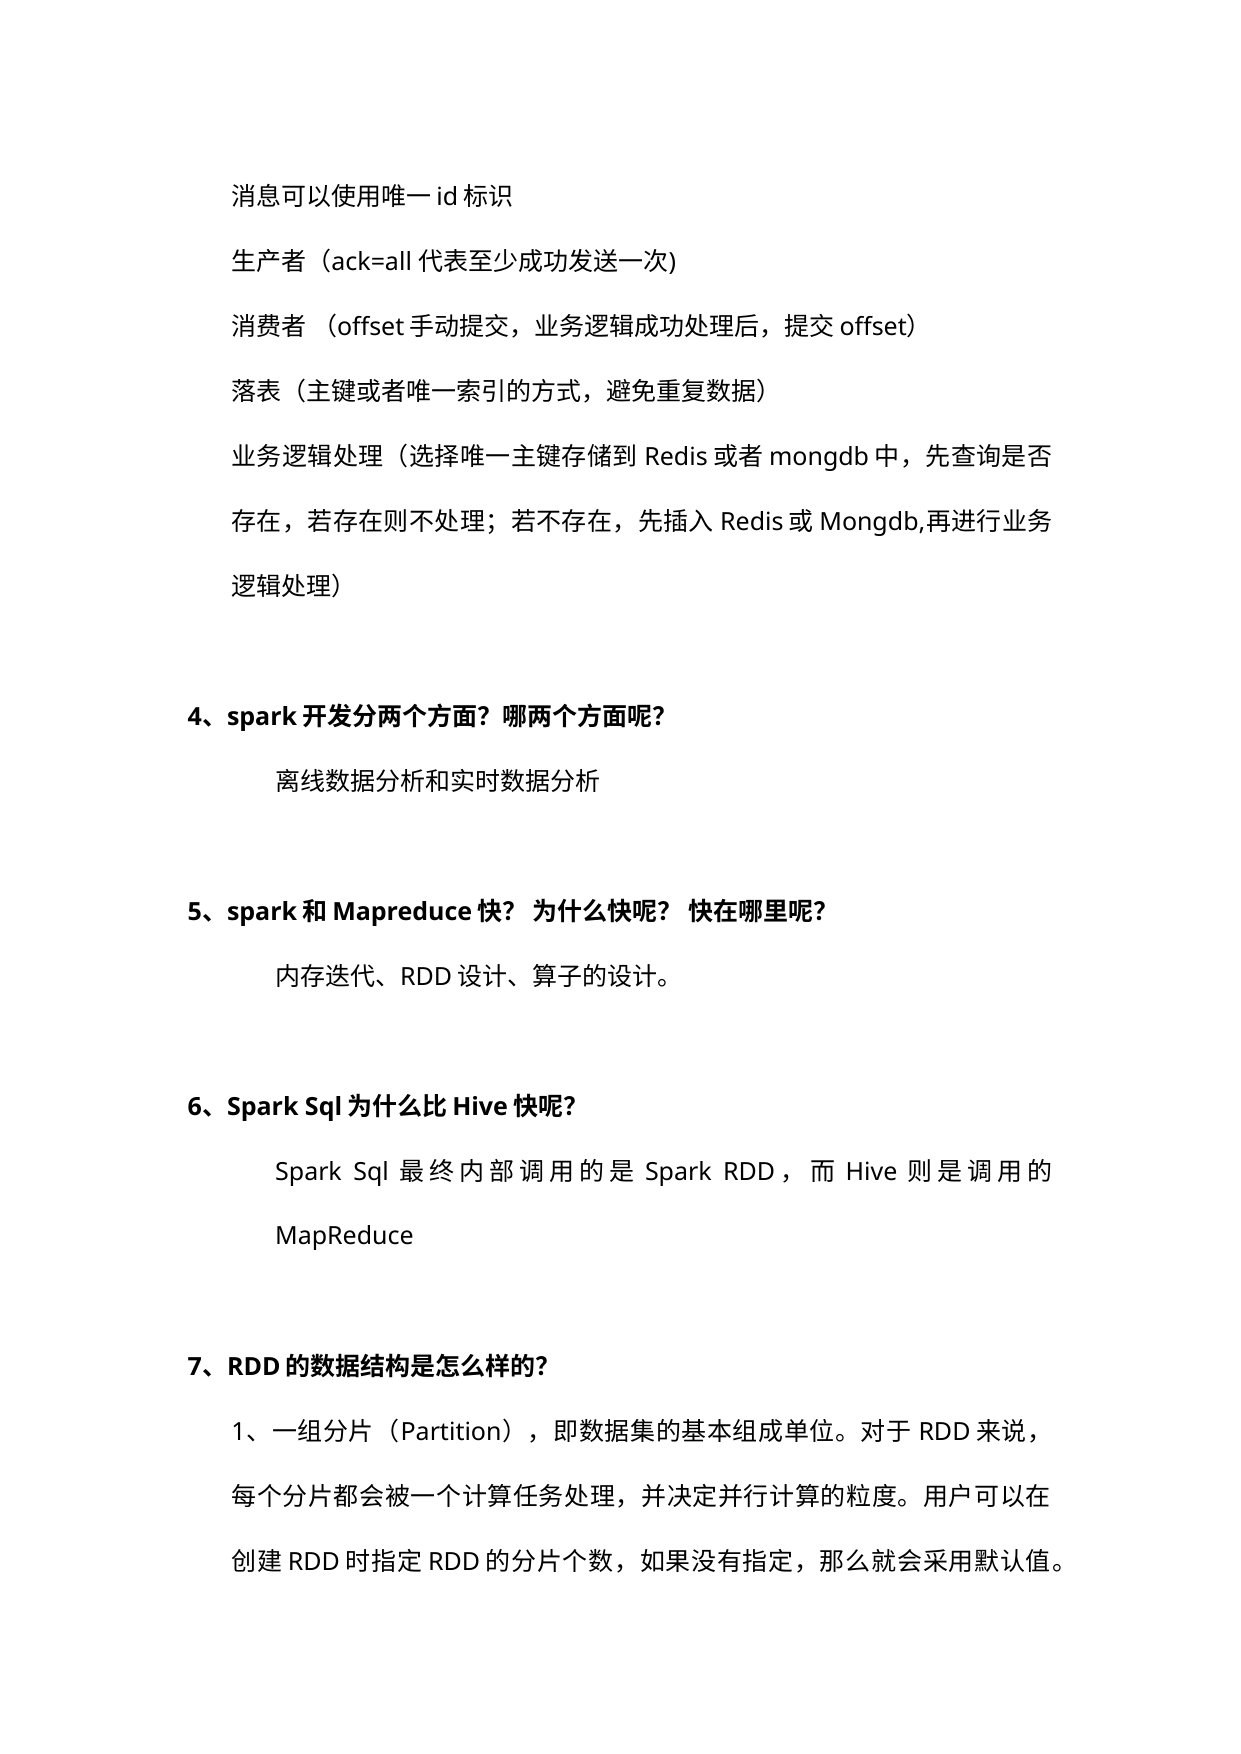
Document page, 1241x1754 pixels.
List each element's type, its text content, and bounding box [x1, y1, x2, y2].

list 内存迭代、RDD设计、算子的设计。 [231, 942, 1053, 1007]
list RDD的数据结构是怎么样的？ [187, 1332, 1053, 1397]
list 离线数据分析和实时数据分析 [231, 747, 1053, 812]
text 业务逻辑处理（选择唯一主键存储到Redis或者mongdb中，先查询是否存在，若存在则不处理；若不存在，先插入Redis或Mongdb,再进行业务逻辑处理） [231, 422, 1053, 617]
text 落表（主键或者唯一索引的方式，避免重复数据） [231, 357, 1053, 422]
text 生产者（ack=all 代表至少成功发送一次) [231, 227, 1053, 292]
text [231, 1397, 1053, 1592]
list spark和Mapreduce快？ 为什么快呢？ 快在哪里呢？ [187, 877, 1053, 942]
text 消息可以使用唯一id标识 [231, 162, 1053, 227]
list spark开发分两个方面？哪两个方面呢？ [187, 682, 1053, 747]
list Spark Sql为什么比Hive快呢？ [187, 1072, 1053, 1137]
text 消费者 （offset手动提交，业务逻辑成功处理后，提交offset） [231, 292, 1053, 357]
list Spark Sql最终内部调用的是Spark RDD，而Hive则是调用的MapReduce [231, 1137, 1053, 1267]
